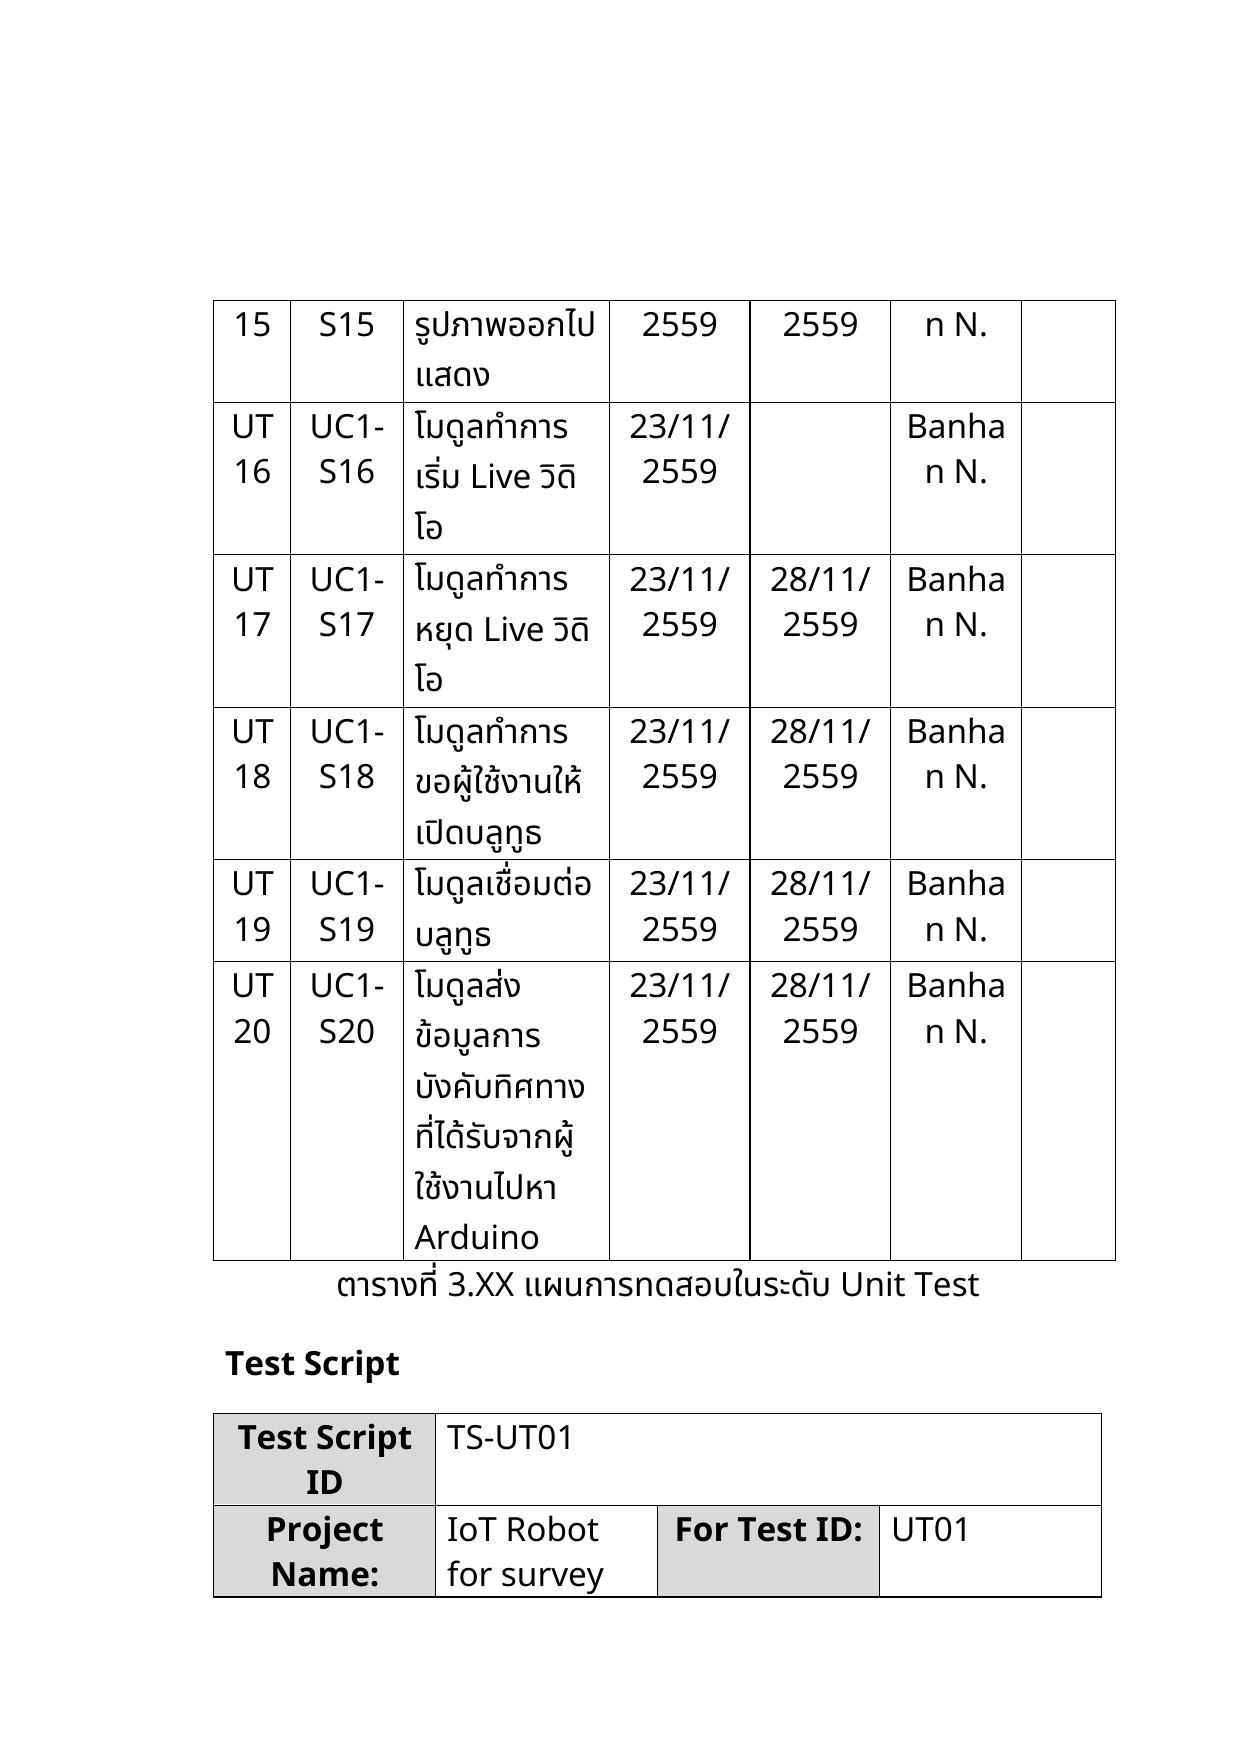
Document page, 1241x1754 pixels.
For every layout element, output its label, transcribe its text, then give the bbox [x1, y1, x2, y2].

table_cell 23/11/2559 [610, 403, 749, 554]
table_cell โมดูลทำการหยุด Live วิดิโอ [404, 555, 609, 707]
table_cell For Test ID: [658, 1506, 879, 1596]
table_cell UC1-S15 [291, 301, 403, 402]
table_cell Banhan N. [891, 962, 1021, 1259]
table_cell IoT Robot for survey [436, 1506, 657, 1596]
table_header TS-UT01 [436, 1414, 1101, 1504]
table_cell 23/11/2559 [610, 708, 749, 859]
table_cell Banhan N. [891, 708, 1021, 859]
table_cell [1022, 301, 1115, 402]
table_cell UT01 [880, 1506, 1101, 1596]
table_cell UT15 [214, 301, 290, 402]
table_cell 23/11/2559 [610, 860, 749, 961]
table_cell โมดูลทำการขอผู้ใช้งานให้เปิดบลูทูธ [404, 708, 609, 859]
table_cell UT17 [214, 555, 290, 707]
table_cell 23/11/2559 [610, 962, 749, 1259]
table_cell UC1-S18 [291, 708, 403, 859]
table_cell UT18 [214, 708, 290, 859]
text ตารางที่ 3.XX แผนการทดสอบในระดับ Unit Test [225, 1261, 1090, 1311]
table_cell Banhan N. [891, 301, 1021, 402]
table_cell Banhan N. [891, 555, 1021, 707]
table_cell UC1-S20 [291, 962, 403, 1259]
table_cell [1022, 555, 1115, 707]
text Test Script [225, 1339, 1090, 1385]
table_cell [1022, 708, 1115, 859]
table_cell [1022, 962, 1115, 1259]
table_cell โมดูลทำการเริ่ม Live วิดิโอ [404, 403, 609, 554]
table_cell 28/11/2559 [751, 555, 890, 707]
table_cell Banhan N. [891, 860, 1021, 961]
table_cell Project Name: [214, 1506, 435, 1596]
table_cell UT16 [214, 403, 290, 554]
table_cell [751, 403, 890, 554]
table_cell 28/11/2559 [751, 708, 890, 859]
table_cell UC1-S19 [291, 860, 403, 961]
table_cell UT20 [214, 962, 290, 1259]
table_cell โมดูลเชื่อมต่อบลูทูธ [404, 860, 609, 961]
table_cell โมดูลส่งข้อมูลการบังคับทิศทางที่ได้รับจากผู้ใช้งานไปหา Arduino [404, 962, 609, 1259]
table_cell 28/11/2559 [751, 860, 890, 961]
table_cell Banhan N. [891, 403, 1021, 554]
table_cell UT19 [214, 860, 290, 961]
table_cell 23/11/2559 [610, 555, 749, 707]
table_cell 23/11/2559 [610, 301, 749, 402]
table_cell [1022, 860, 1115, 961]
table_header Test Script ID [214, 1414, 435, 1504]
table_cell 28/11/2559 [751, 962, 890, 1259]
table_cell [404, 301, 609, 402]
table_cell UC1-S16 [291, 403, 403, 554]
table_cell 28/11/2559 [751, 301, 890, 402]
table_cell UC1-S17 [291, 555, 403, 707]
table_cell [1022, 403, 1115, 554]
